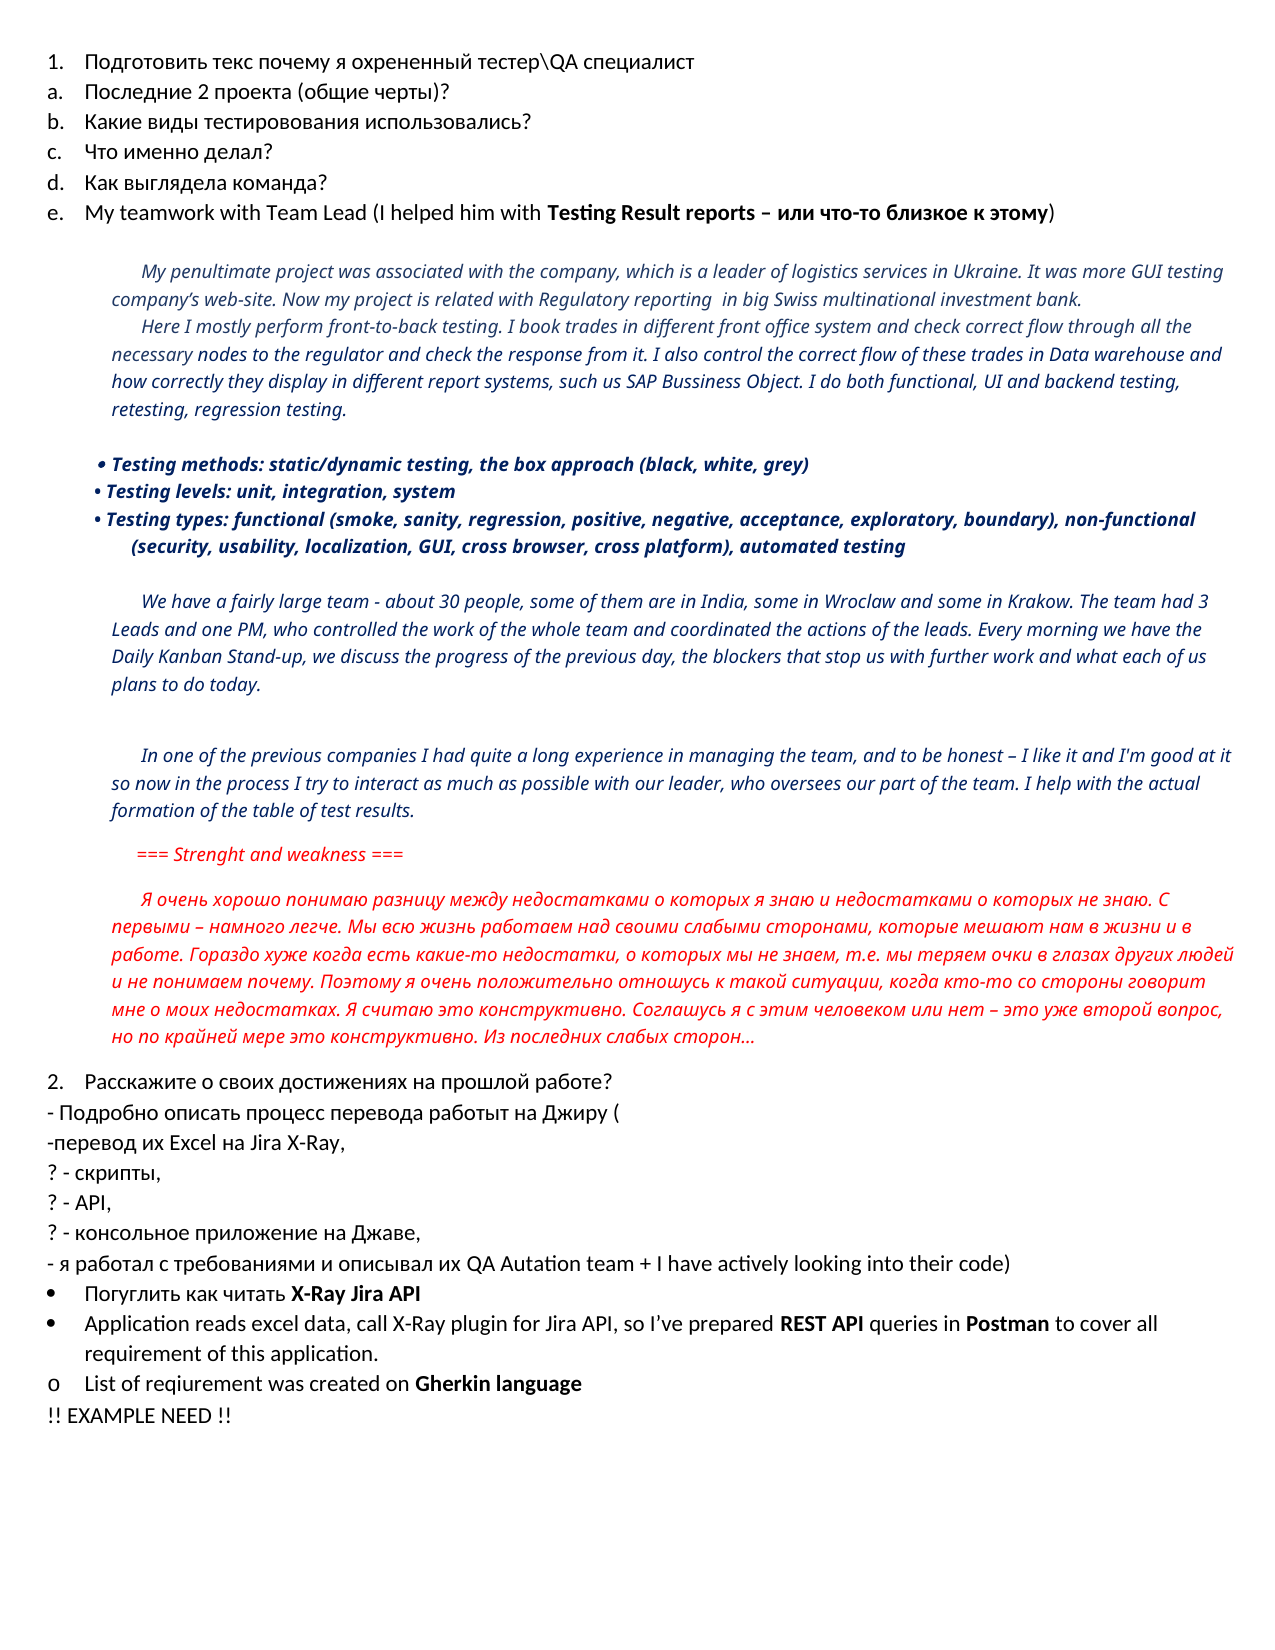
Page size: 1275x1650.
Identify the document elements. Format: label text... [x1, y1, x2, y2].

list We have a fairly large team - about 30 people, some of them are in India, some in Wroclaw and some in Krakow. The team had 3 Leads and one PM, who controlled the work of the whole team and coordinated the actions of the leads. Every morning we have the Daily Kanban Stand-up, we discuss the progress of the previous day, the blockers that stop us with further work and what each of us plans to do today. [111, 588, 1237, 696]
text === Strenght and weakness === [94, 842, 1237, 867]
list • Testing types: functional (smoke, sanity, regression, positive, negative, acceptance, exploratory, boundary), non-functional (security, usability, localization, GUI, cross browser, cross platform), automated testing [94, 506, 1237, 559]
list Testing methods: static/dynamic testing, the box approach (black, white, grey) [97, 451, 1237, 476]
list - Подробно описать процесс перевода работыт на Джиру ( [47, 1098, 1237, 1126]
list My teamwork with Team Lead (I helped him with Testing Result reports – или что-то близкое к этому) [47, 198, 1237, 226]
list Как выглядела команда? [47, 168, 1237, 196]
list Какие виды тестировования использовались? [47, 107, 1237, 135]
list List of reqiurement was created on Gherkin language [47, 1369, 1237, 1399]
list Погуглить как читать X-Ray Jira API [47, 1279, 1237, 1307]
list • Testing levels: unit, integration, system [94, 478, 1237, 504]
list Последние 2 проекта (общие черты)? [47, 77, 1237, 105]
text Я очень хорошо понимаю разницу между недостатками о которых я знаю и недостатками о которых не знаю. С первыми – намного легче. Мы всю жизнь работаем над своими слабыми сторонами, которые мешают нам в жизни и в работе. Гораздо хуже когда есть какие-то недостатки, о которых мы не знаем, т.е. мы теряем очки в глазах других людей и не понимаем почему. Поэтому я очень положительно отношусь к такой ситуации, когда кто-то со стороны говорит мне о моих недостатках. Я считаю это конструктивно. Соглашусь я с этим человеком или нет – это уже второй вопрос, но по крайней мере это конструктивно. Из последних слабых сторон... [111, 886, 1237, 1049]
list My penultimate project was associated with the company, which is a leader of logistics services in Ukraine. It was more GUI testing company’s web-site. Now my project is related with Regulatory reporting in big Swiss multinational investment bank. [111, 258, 1237, 311]
list Application reads excel data, call X-Ray plugin for Jira API, so I’ve prepared REST API queries in Postman to cover all requirement of this application. [47, 1309, 1237, 1367]
list Что именно делал? [47, 137, 1237, 166]
text In one of the previous companies I had quite a long experience in managing the team, and to be honest – I like it and I'm good at it so now in the process I try to interact as much as possible with our leader, who oversees our part of the team. I help with the actual formation of the table of test results. [111, 742, 1237, 823]
list ? - API, [47, 1188, 1237, 1216]
list ? - консольное приложение на Джаве, [47, 1218, 1237, 1247]
list ? - скрипты, [47, 1158, 1237, 1186]
list - я работал с требованиями и описывал их QA Autation team + I have actively looking into their code) [47, 1249, 1237, 1277]
list Расскажите о своих достижениях на прошлой работе? [47, 1067, 1237, 1096]
list !! EXAMPLE NEED !! [47, 1401, 1237, 1429]
list Here I mostly perform front-to-back testing. I book trades in different front office system and check correct flow through all the necessary nodes to the regulator and check the response from it. I also control the correct flow of these trades in Data warehouse and how correctly they display in different report systems, such us SAP Bussiness Object. I do both functional, UI and backend testing, retesting, regression testing. [111, 313, 1237, 421]
list Подготовить текс почему я охрененный тестер\QA специалист [47, 47, 1237, 75]
list -перевод их Excel на Jira X-Ray, [47, 1128, 1237, 1156]
